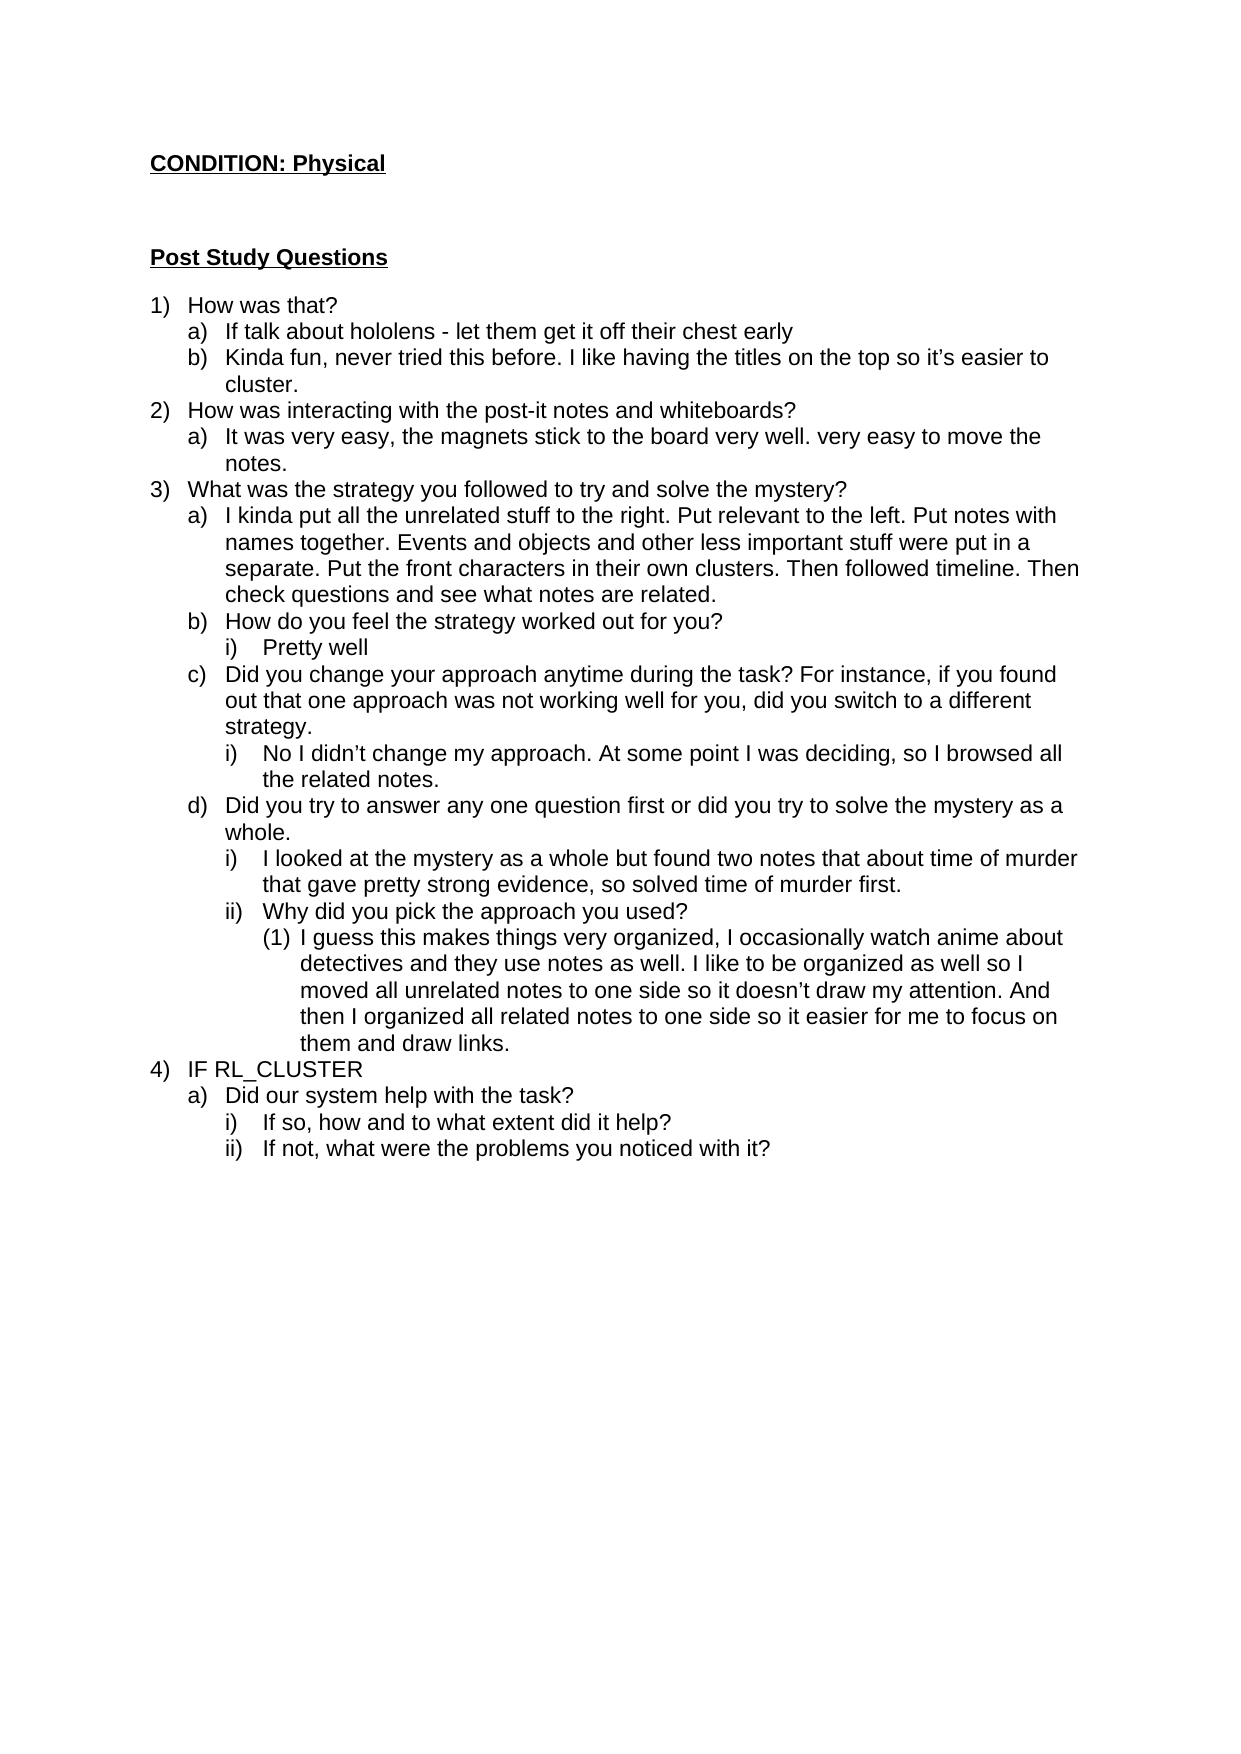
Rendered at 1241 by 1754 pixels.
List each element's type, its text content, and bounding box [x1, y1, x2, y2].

list Did our system help with the task? [187, 1082, 1090, 1108]
list If so, how and to what extent did it help? [225, 1108, 1090, 1135]
list Kinda fun, never tried this before. I like having the titles on the top so it’s easier to cluster. [187, 344, 1090, 397]
list What was the strategy you followed to try and solve the mystery? [150, 476, 1090, 502]
list If talk about hololens - let them get it off their chest early [187, 318, 1090, 344]
list IF RL_CLUSTER [150, 1056, 1090, 1082]
list Why did you pick the approach you used? [225, 898, 1090, 924]
list How was that? [150, 292, 1090, 318]
list No I didn’t change my approach. At some point I was deciding, so I browsed all the related notes. [225, 739, 1090, 792]
list Pretty well [225, 634, 1090, 661]
list Did you try to answer any one question first or did you try to solve the mystery as a whole. [187, 792, 1090, 845]
list I guess this makes things very organized, I occasionally watch anime about detectives and they use notes as well. I like to be organized as well so I moved all unrelated notes to one side so it doesn’t draw my attention. And then I organized all related notes to one side so it easier for me to focus on them and draw links. [262, 924, 1090, 1056]
list I kinda put all the unrelated stuff to the right. Put relevant to the left. Put notes with names together. Events and objects and other less important stuff were put in a separate. Put the front characters in their own clusters. Then followed timeline. Then check questions and see what notes are related. [187, 502, 1090, 608]
text Post Study Questions [150, 244, 1090, 271]
list It was very easy, the magnets stick to the board very well. very easy to move the notes. [187, 423, 1090, 476]
list If not, what were the problems you noticed with it? [225, 1135, 1090, 1161]
list How do you feel the strategy worked out for you? [187, 608, 1090, 634]
list Did you change your approach anytime during the task? For instance, if you found out that one approach was not working well for you, did you switch to a different strategy. [187, 661, 1090, 739]
list I looked at the mystery as a whole but found two notes that about time of murder that gave pretty strong evidence, so solved time of murder first. [225, 845, 1090, 898]
text CONDITION: Physical [150, 150, 1090, 176]
list How was interacting with the post-it notes and whiteboards? [150, 397, 1090, 423]
